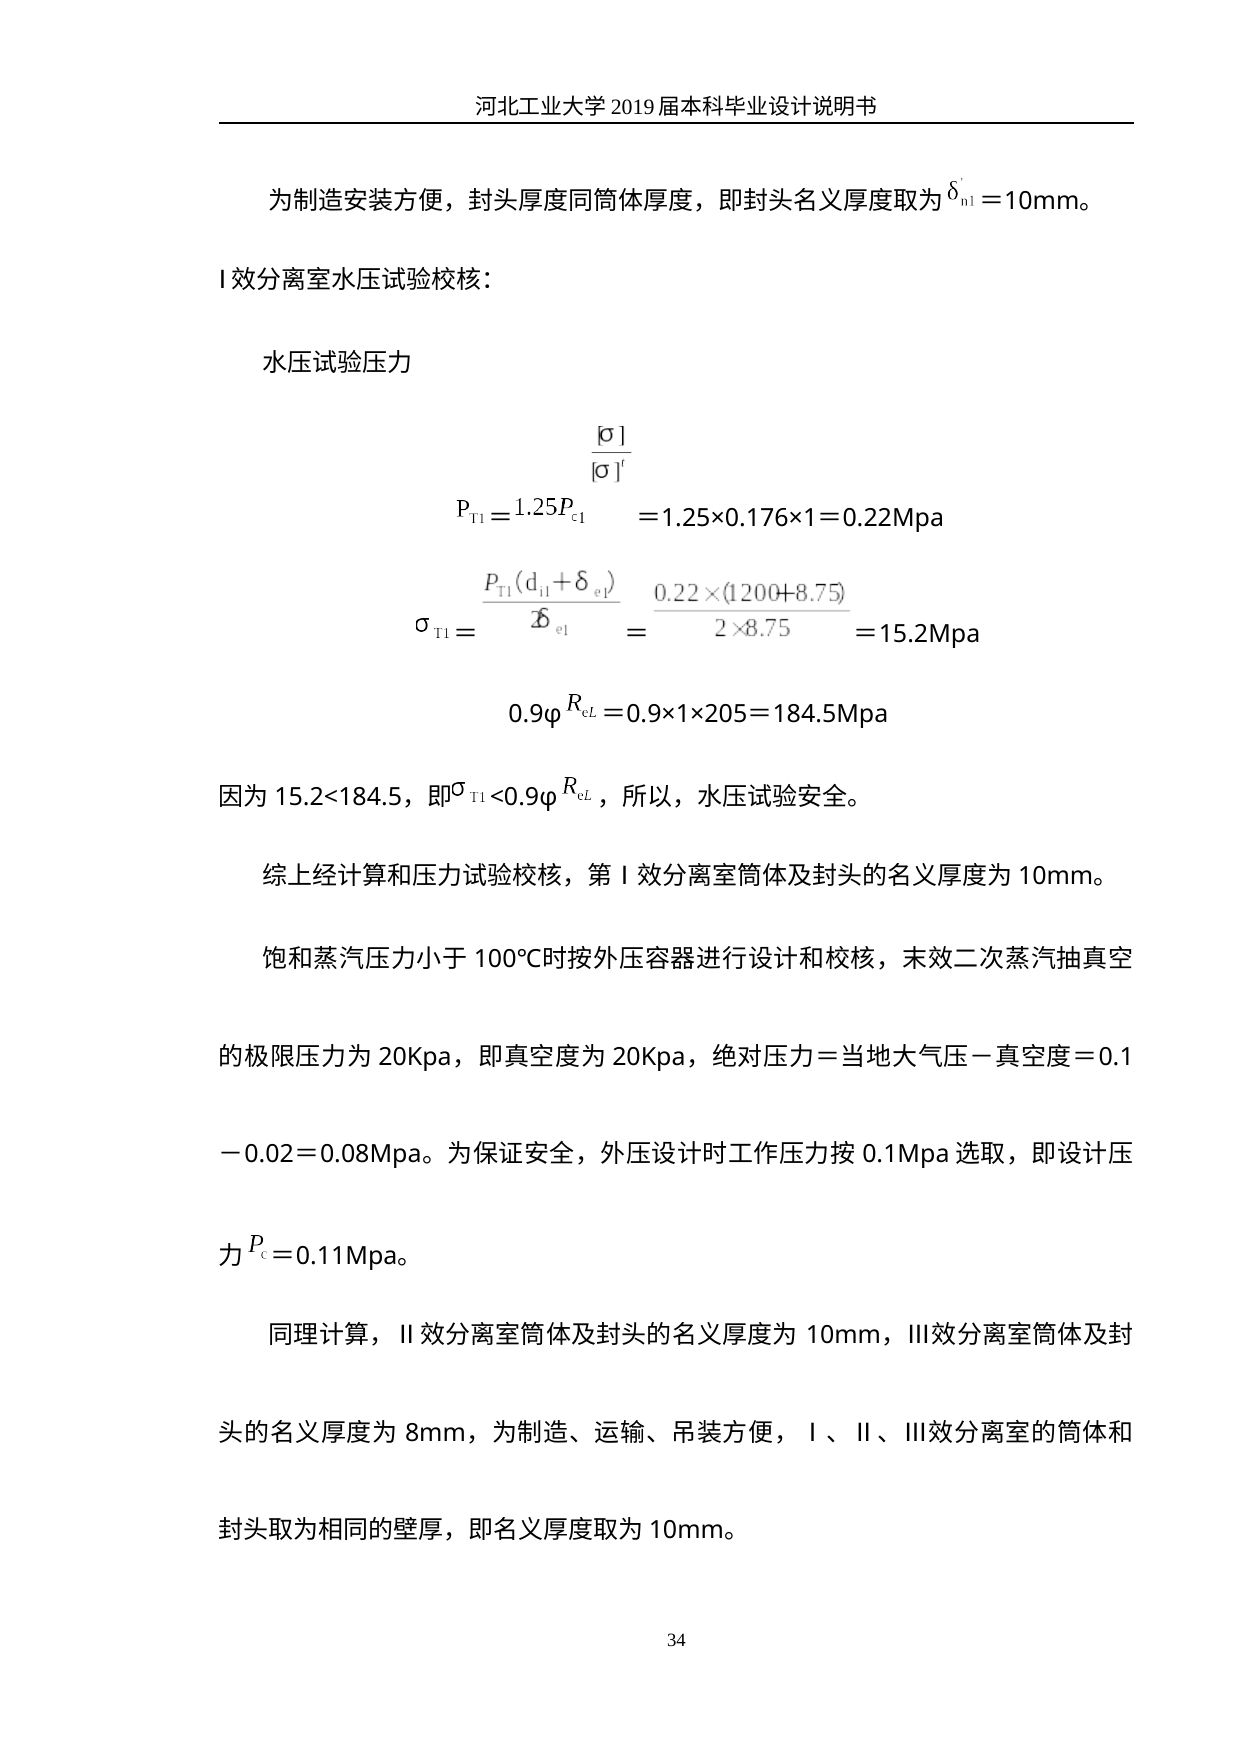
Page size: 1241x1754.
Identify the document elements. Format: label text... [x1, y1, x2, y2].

text 为制造安装方便，封头厚度同筒体厚度，即封头名义厚度取为＝10mm。 [218, 162, 1134, 227]
text ＝＝＝15.2Mpa [218, 559, 1134, 657]
text 0.9φ＝0.9×1×205＝184.5Mpa [218, 675, 1134, 740]
text 水压试验压力 [218, 328, 1134, 393]
text ＝＝1.25×0.176×1＝0.22Mpa [218, 411, 1134, 541]
text 饱和蒸汽压力小于100℃时按外压容器进行设计和校核，末效二次蒸汽抽真空的极限压力为20Kpa，即真空度为20Kpa，绝对压力＝当地大气压－真空度＝0.1－0.02＝0.08Mpa。为保证安全，外压设计时工作压力按0.1Mpa选取，即设计压力＝0.11Mpa。 [218, 924, 1134, 1282]
text 综上经计算和压力试验校核，第Ⅰ效分离室筒体及封头的名义厚度为 10mm。 [218, 841, 1134, 906]
text Ⅰ效分离室水压试验校核： [218, 245, 1134, 310]
text 因为 15.2<184.5，即<0.9φ，所以，水压试验安全。 [218, 758, 1134, 823]
text 同理计算，Ⅱ效分离室筒体及封头的名义厚度为 10mm，Ⅲ效分离室筒体及封头的名义厚度为 8mm，为制造、运输、吊装方便，Ⅰ、Ⅱ、Ⅲ效分离室的筒体和封头取为相同的壁厚，即名义厚度取为10mm。 [218, 1300, 1134, 1560]
